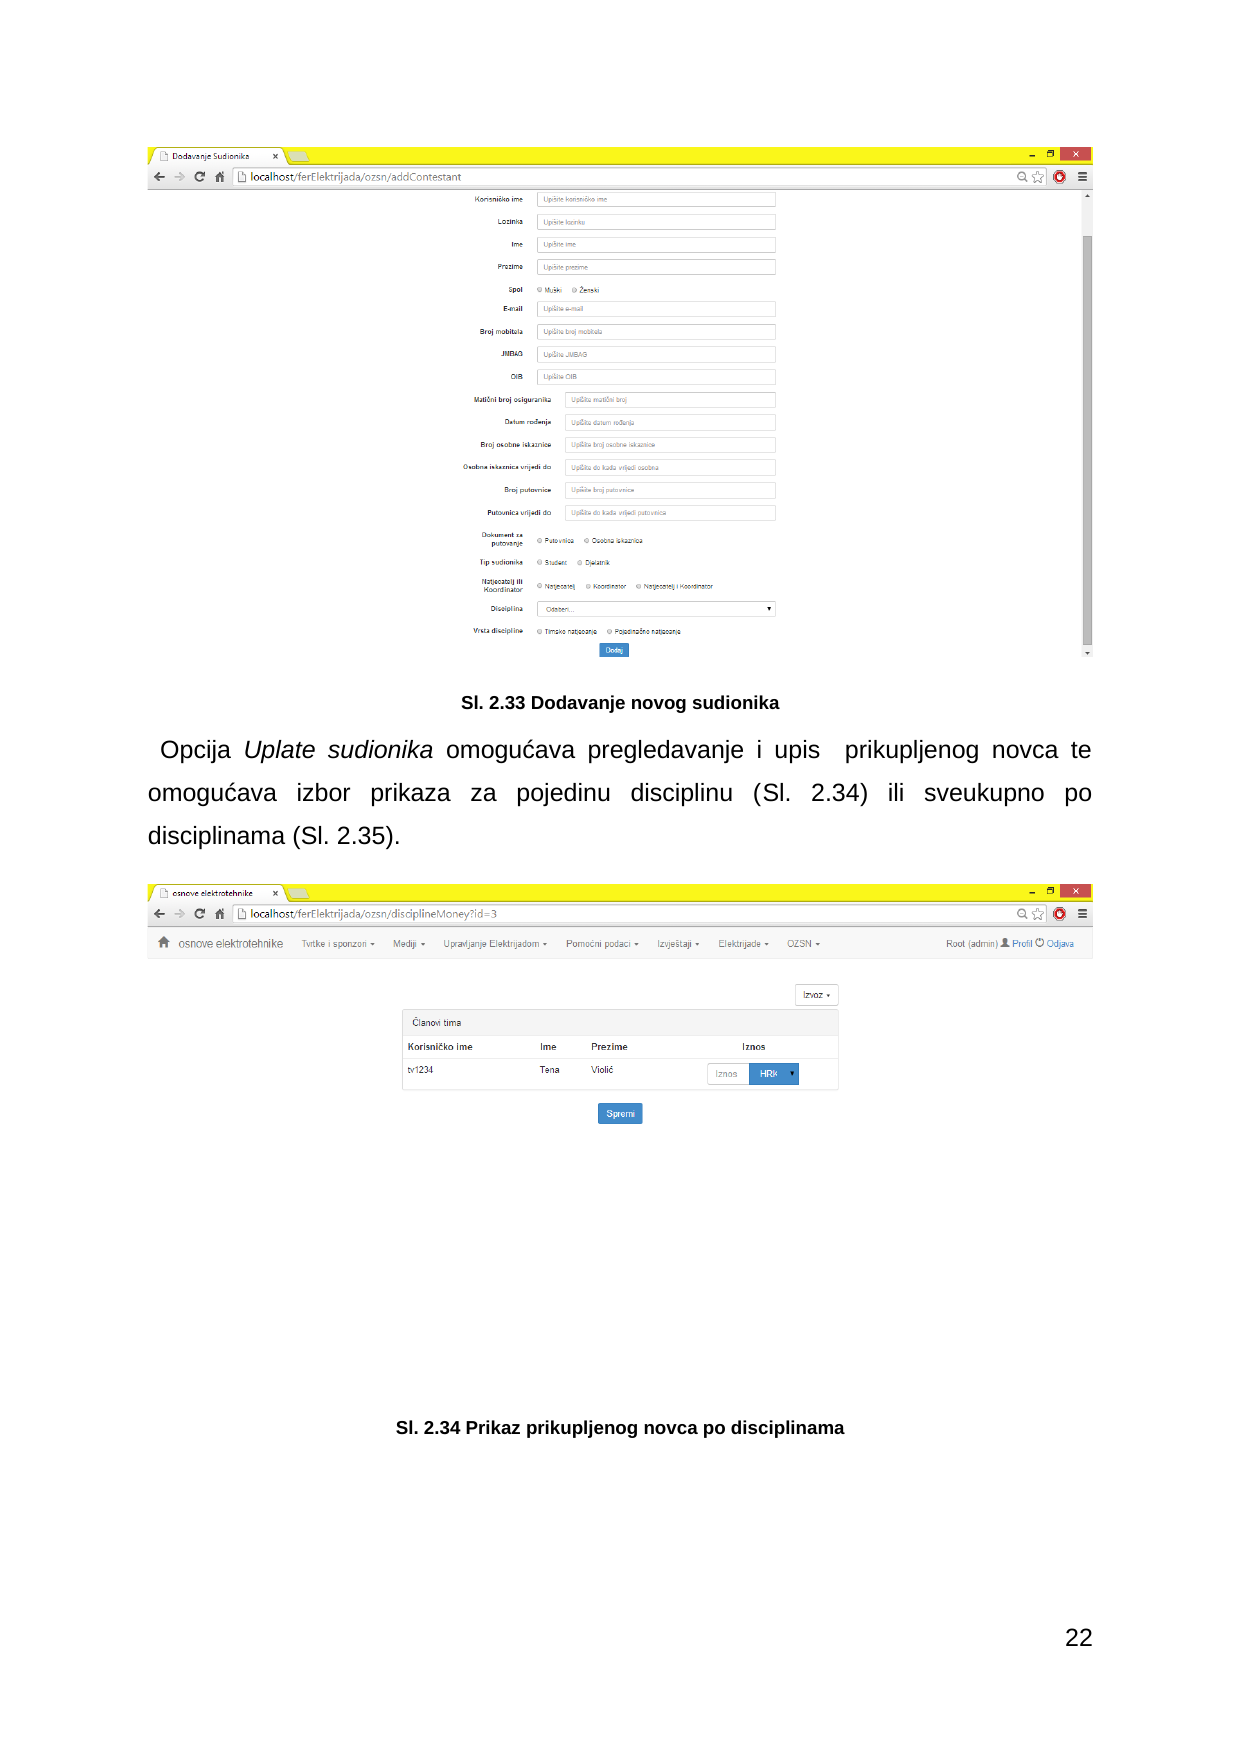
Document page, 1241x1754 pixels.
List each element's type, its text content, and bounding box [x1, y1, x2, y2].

text Sl. 2.34 Prikaz prikupljenog novca po disciplinama [148, 1417, 1093, 1438]
text Opcija Uplate sudionika omogućava pregledavanje i upis prikupljenog novca te omogućava izbor prikaza za pojedinu disciplinu (Sl. 2.34) ili sveukupno po disciplinama (Sl. 2.35). [148, 734, 1093, 849]
picture [147, 147, 1093, 657]
text Sl. 2.33 Dodavanje novog sudionika [148, 692, 1093, 714]
picture [147, 884, 1093, 1382]
